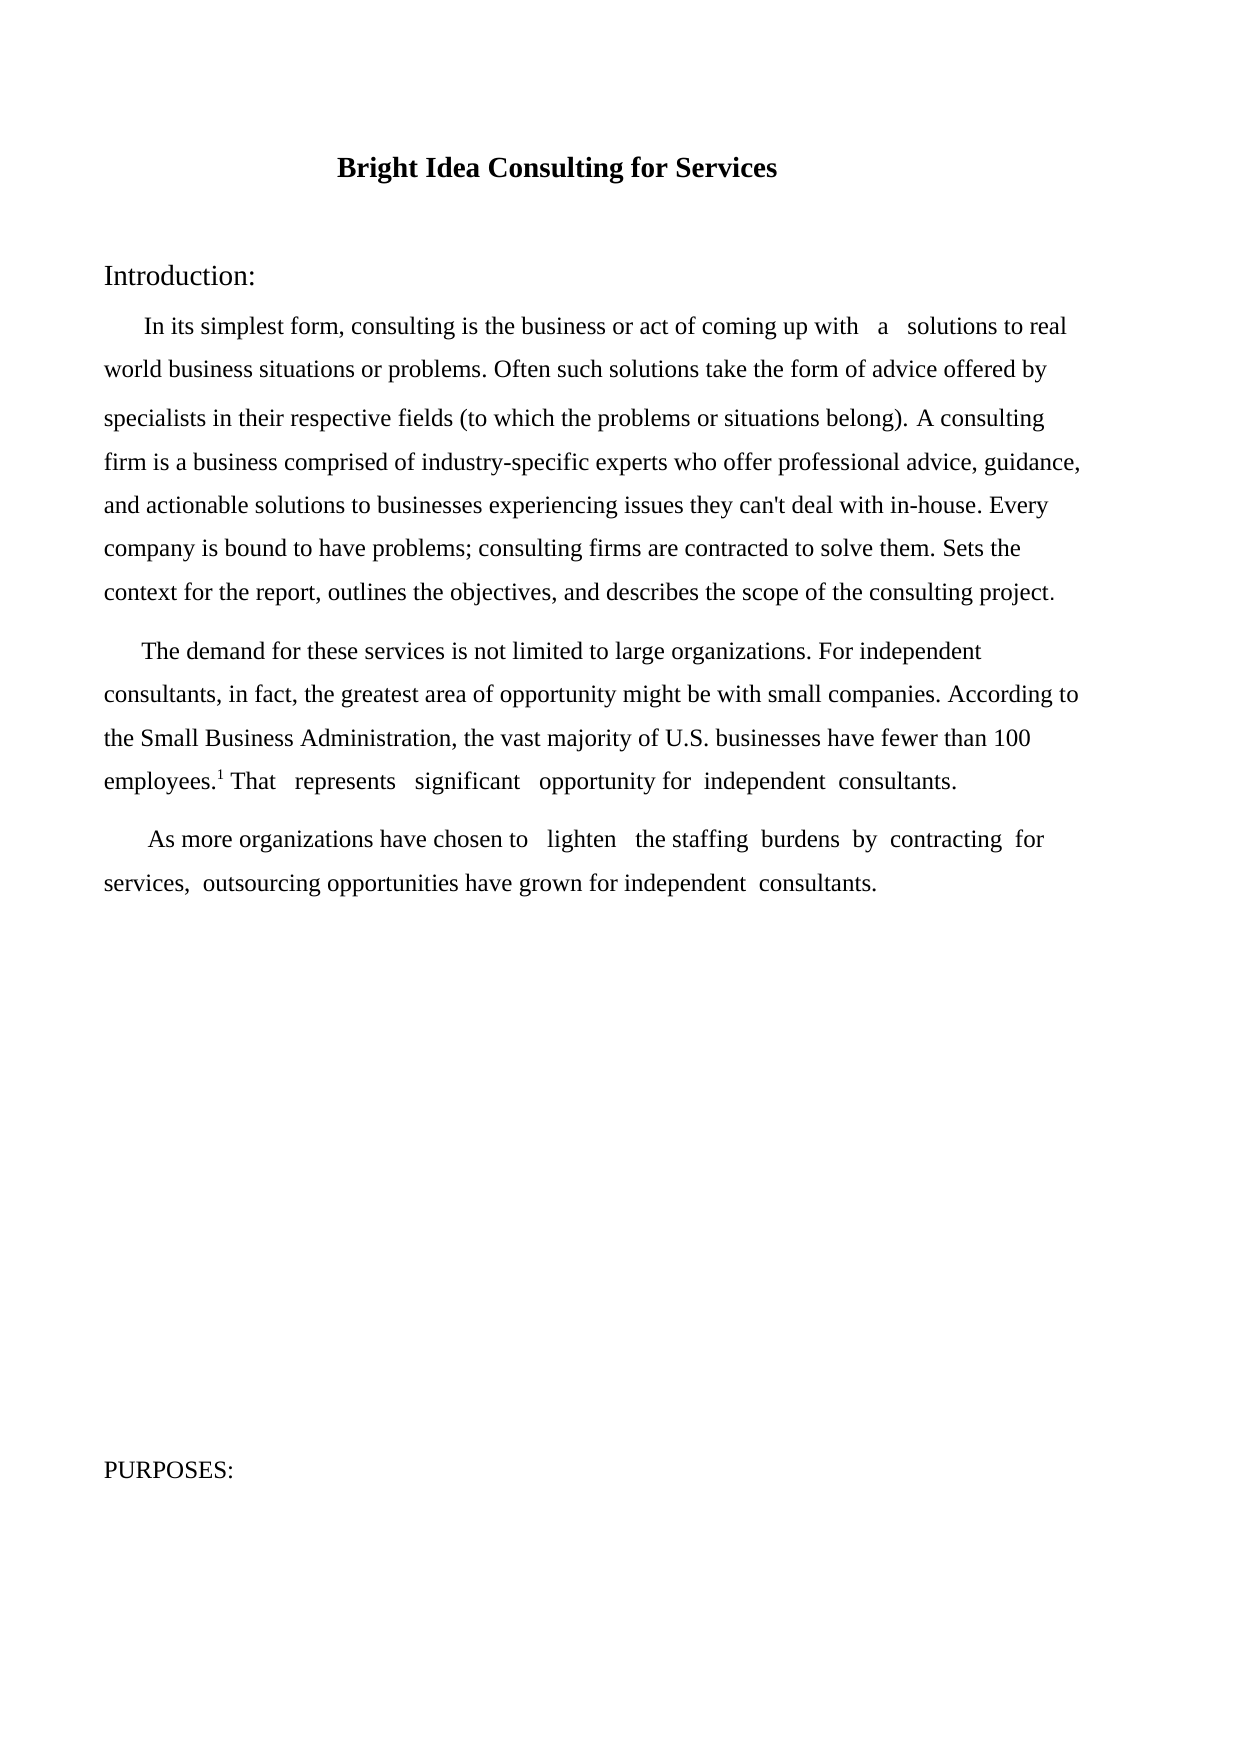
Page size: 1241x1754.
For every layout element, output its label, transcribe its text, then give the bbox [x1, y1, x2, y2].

text Bright Idea Consulting for Services [103, 150, 1090, 183]
text As more organizations have chosen to lighten the staffing burdens by contracting for services, outsourcing opportunities have grown for independent consultants. [103, 824, 1090, 897]
text PURPOSES: [103, 1455, 1090, 1484]
text The demand for these services is not limited to large organizations. For independent consultants, in fact, the greatest area of opportunity might be with small companies. According to the Small Business Administration, the vast majority of U.S. businesses have fewer than 100 employees.1 That represents significant opportunity for independent consultants. [103, 636, 1090, 794]
text Introduction: [103, 258, 1090, 291]
text In its simplest form, consulting is the business or act of coming up with a solutions to real world business situations or problems. Often such solutions take the form of advice offered by specialists in their respective fields (to which the problems or situations belong). A consulting firm is a business comprised of industry-specific experts who offer professional advice, guidance, and actionable solutions to businesses experiencing issues they can't deal with in-house. Every company is bound to have problems; consulting firms are contracted to solve them. Sets the context for the report, outlines the objectives, and describes the scope of the consulting project. [103, 311, 1090, 605]
